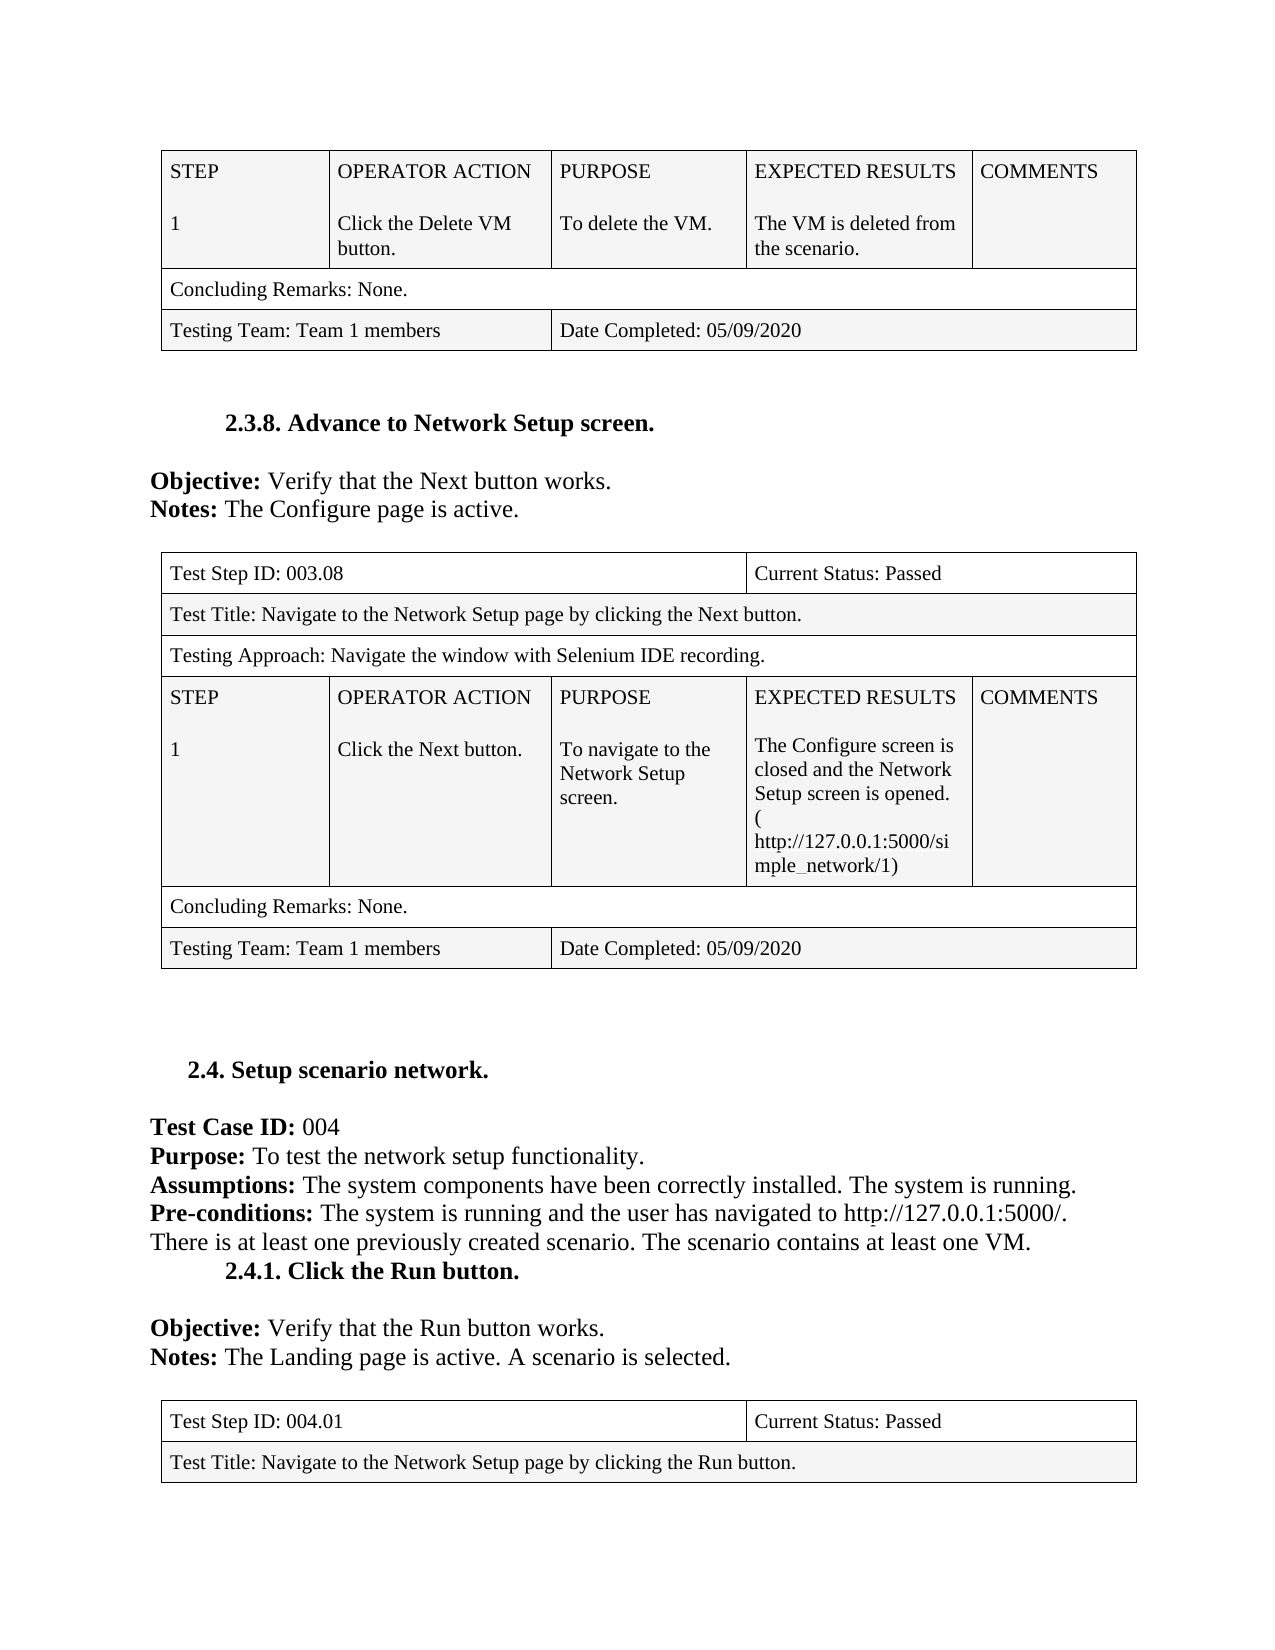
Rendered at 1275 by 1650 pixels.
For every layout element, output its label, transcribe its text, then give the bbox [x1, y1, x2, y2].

table_cell OPERATOR ACTION Click the Delete VM button. [330, 151, 551, 268]
table_cell STEP 1 [162, 677, 329, 886]
table_header Current Status: Passed [747, 553, 1136, 593]
text Notes: The Configure page is active. [150, 494, 1125, 523]
table_cell Date Completed: 05/09/2020 [552, 928, 1136, 968]
table_header Test Step ID: 003.08 [162, 553, 746, 593]
text Objective: Verify that the Next button works. [150, 466, 1125, 494]
table_cell Test Title: Navigate to the Network Setup page by clicking the Next button. [162, 594, 1136, 634]
table_cell Concluding Remarks: None. [162, 269, 1136, 309]
text Test Case ID: 004 [150, 1112, 1125, 1141]
table_cell Date Completed: 05/09/2020 [552, 310, 1136, 350]
text Assumptions: The system components have been correctly installed. The system is running. [150, 1170, 1125, 1198]
table_cell Concluding Remarks: None. [162, 887, 1136, 927]
table_cell EXPECTED RESULTS The VM is deleted from the scenario. [747, 151, 972, 268]
table_cell OPERATOR ACTION Click the Next button. [330, 677, 551, 886]
table_cell Testing Team: Team 1 members [162, 928, 551, 968]
table_cell Testing Approach: Navigate the window with Selenium IDE recording. [162, 636, 1136, 676]
list Setup scenario network. [187, 1055, 1125, 1083]
table_cell PURPOSE To delete the VM. [552, 151, 746, 268]
text Objective: Verify that the Run button works. [150, 1313, 1125, 1342]
text Purpose: To test the network setup functionality. [150, 1141, 1125, 1170]
table_cell STEP 1 [162, 151, 329, 268]
list Advance to Network Setup screen. [225, 408, 1125, 437]
table_cell PURPOSE To navigate to the Network Setup screen. [552, 677, 746, 886]
text Notes: The Landing page is active. A scenario is selected. [150, 1342, 1125, 1371]
table_header Test Step ID: 004.01 [162, 1401, 746, 1441]
table_cell Testing Team: Team 1 members [162, 310, 551, 350]
list Click the Run button. [225, 1256, 1125, 1285]
table_header Current Status: Passed [747, 1401, 1136, 1441]
text Pre-conditions: The system is running and the user has navigated to http://127.0.0.1:5000/. There is at least one previously created scenario. The scenario contains at least one VM. [150, 1198, 1125, 1256]
table_cell COMMENTS [973, 151, 1136, 268]
table_cell COMMENTS [973, 677, 1136, 886]
table_cell Test Title: Navigate to the Network Setup page by clicking the Run button. [162, 1442, 1136, 1482]
table_cell EXPECTED RESULTS The Configure screen is closed and the Network Setup screen is opened. (http://127.0.0.1:5000/simple_network/1) [747, 677, 972, 886]
